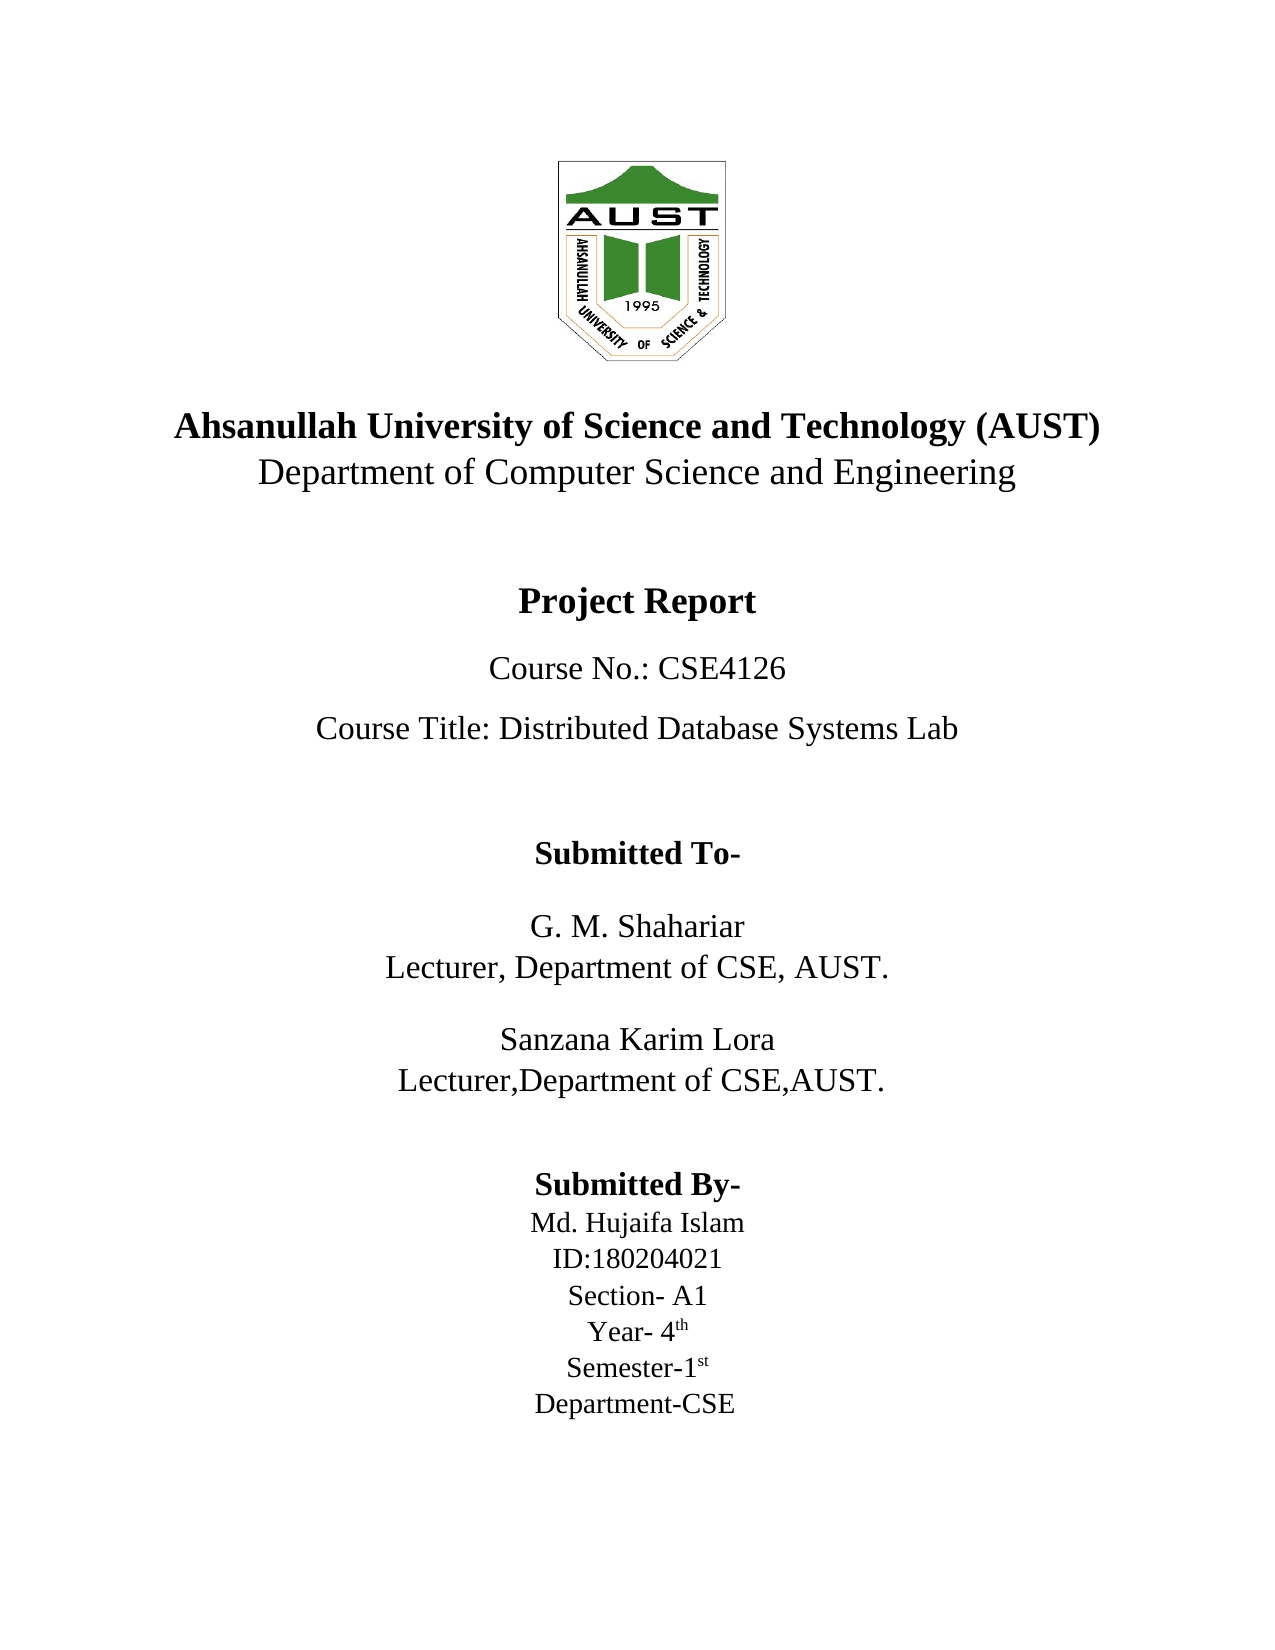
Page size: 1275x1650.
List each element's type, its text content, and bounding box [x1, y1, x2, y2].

text Project Report [159, 578, 1115, 622]
text Md. Hujaifa Islam [160, 1205, 1115, 1239]
text ID:180204021 [160, 1242, 1115, 1275]
text Semester-1st [160, 1350, 1115, 1384]
text Course Title: Distributed Database Systems Lab [160, 708, 1115, 746]
text Lecturer,Department of CSE,AUST. [385, 1060, 889, 1099]
text Ahsanullah University of Science and Technology (AUST) [174, 403, 1115, 446]
text Department of Computer Science and Engineering [159, 449, 1115, 493]
text Department-CSE [150, 1387, 1115, 1420]
text G. M. Shahariar [160, 906, 1115, 944]
text Year- 4th [160, 1314, 1115, 1348]
text Section- A1 [160, 1278, 1115, 1311]
text Lecturer, Department of CSE, AUST. [385, 947, 1115, 985]
picture [551, 150, 732, 369]
text Submitted To- [160, 834, 1115, 872]
text Sanzana Karim Lora [385, 1019, 889, 1058]
text Submitted By- [160, 1164, 1115, 1202]
text Course No.: CSE4126 [160, 648, 1115, 687]
